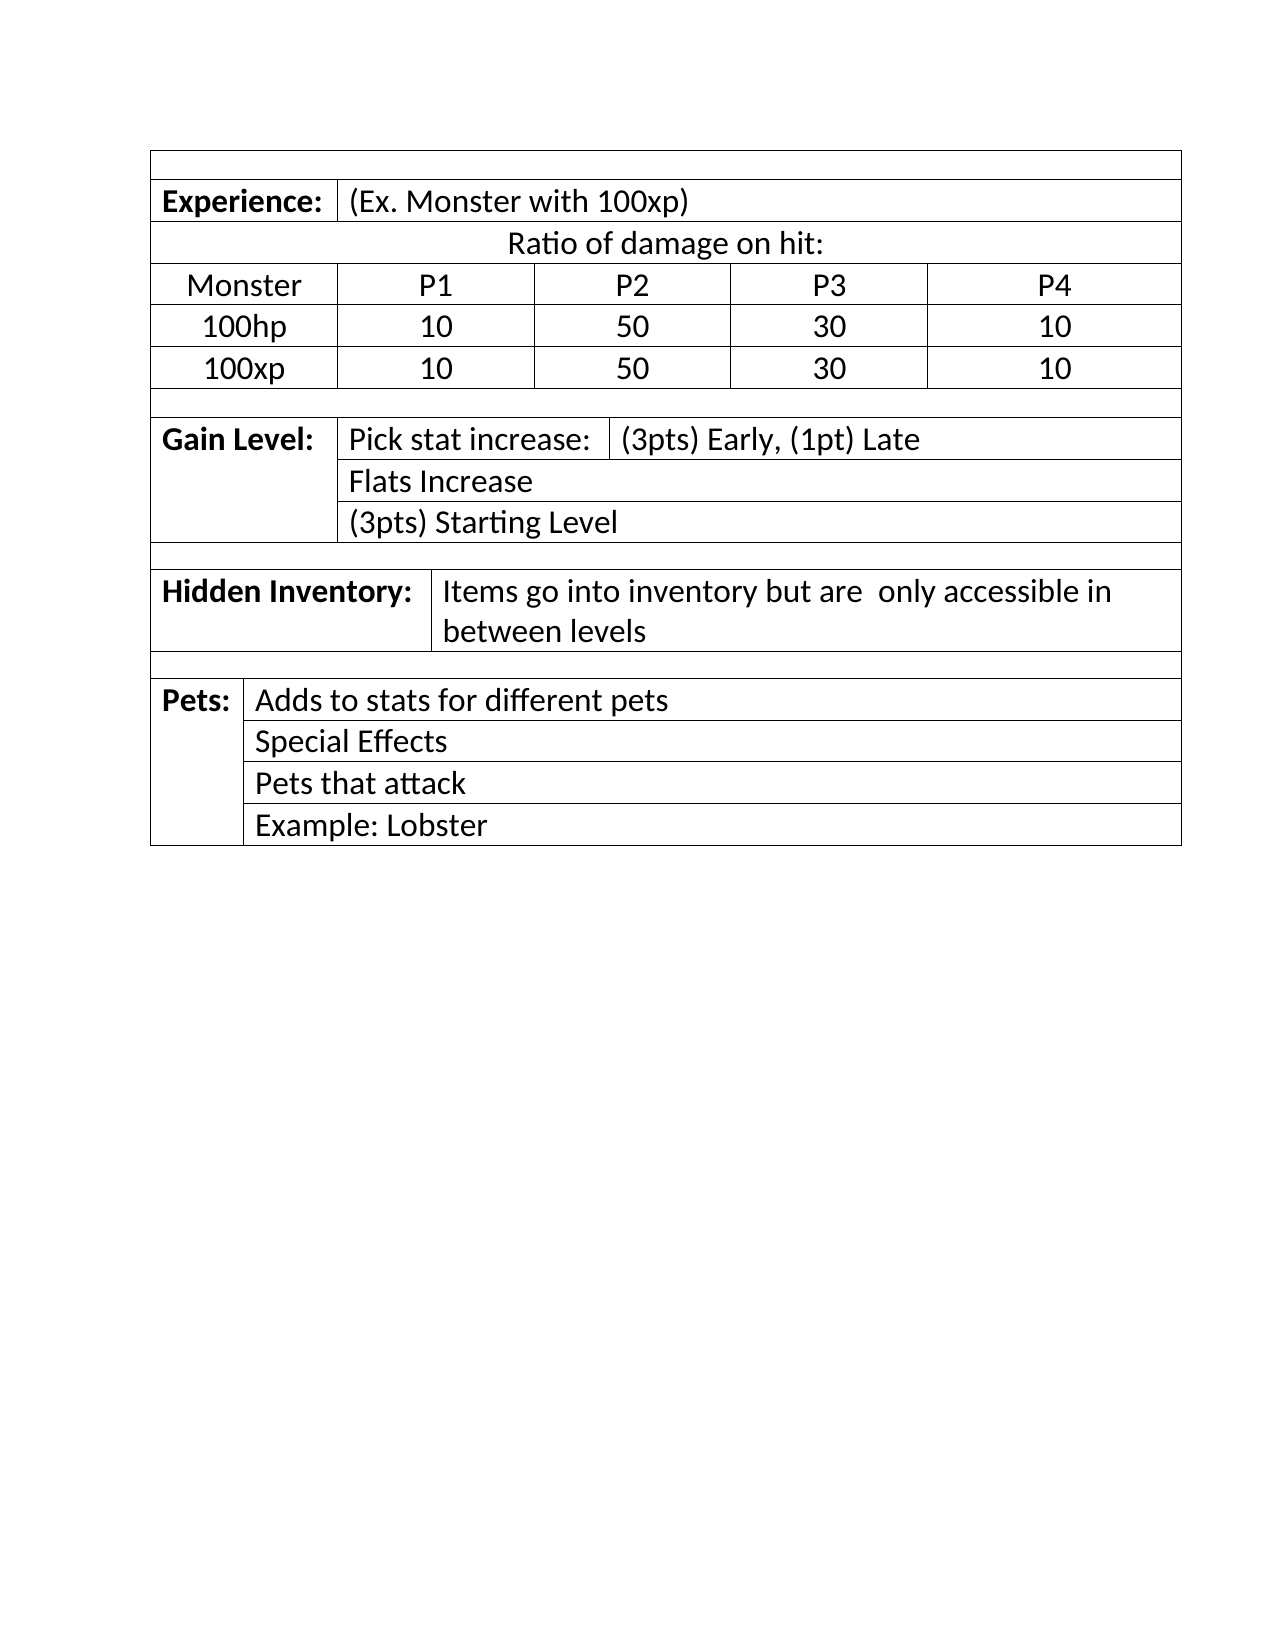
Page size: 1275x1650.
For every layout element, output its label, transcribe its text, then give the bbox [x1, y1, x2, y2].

table_cell 10 [338, 347, 534, 388]
table_cell Flats Increase [338, 460, 1181, 501]
table_cell (3pts) Early, (1pt) Late [610, 418, 1181, 459]
table_cell P4 [928, 264, 1181, 304]
table_cell Gain Level: [151, 418, 337, 542]
table_cell 100hp [151, 305, 337, 346]
table_cell P2 [535, 264, 730, 304]
table_cell P3 [731, 264, 927, 304]
table_cell Adds to stats for different pets [244, 679, 1181, 719]
table_cell Hidden Inventory: [151, 570, 431, 651]
table_cell Example: Lobster [244, 804, 1181, 845]
table_cell 50 [535, 305, 730, 346]
table_cell 30 [731, 347, 927, 388]
table_cell P1 [338, 264, 534, 304]
table_cell 50 [535, 347, 730, 388]
table_cell Pets that attack [244, 762, 1181, 803]
table_cell [151, 151, 1181, 179]
table_cell 10 [928, 305, 1181, 346]
table_cell [151, 652, 1181, 678]
table_cell [151, 543, 1181, 569]
table_cell Pets: [151, 679, 243, 845]
table_cell (Ex. Monster with 100xp) [338, 180, 1181, 221]
table_cell [151, 389, 1181, 417]
table_cell 100xp [151, 347, 337, 388]
table_cell Items go into inventory but are only accessible in between levels [432, 570, 1181, 651]
table_cell Pick stat increase: [338, 418, 609, 459]
table_cell Experience: [151, 180, 337, 221]
table_cell 10 [928, 347, 1181, 388]
table_cell Monster [151, 264, 337, 304]
table_cell Ratio of damage on hit: [151, 222, 1181, 263]
table_cell (3pts) Starting Level [338, 502, 1181, 542]
table_cell 10 [338, 305, 534, 346]
table_cell 30 [731, 305, 927, 346]
table_cell Special Effects [244, 721, 1181, 761]
